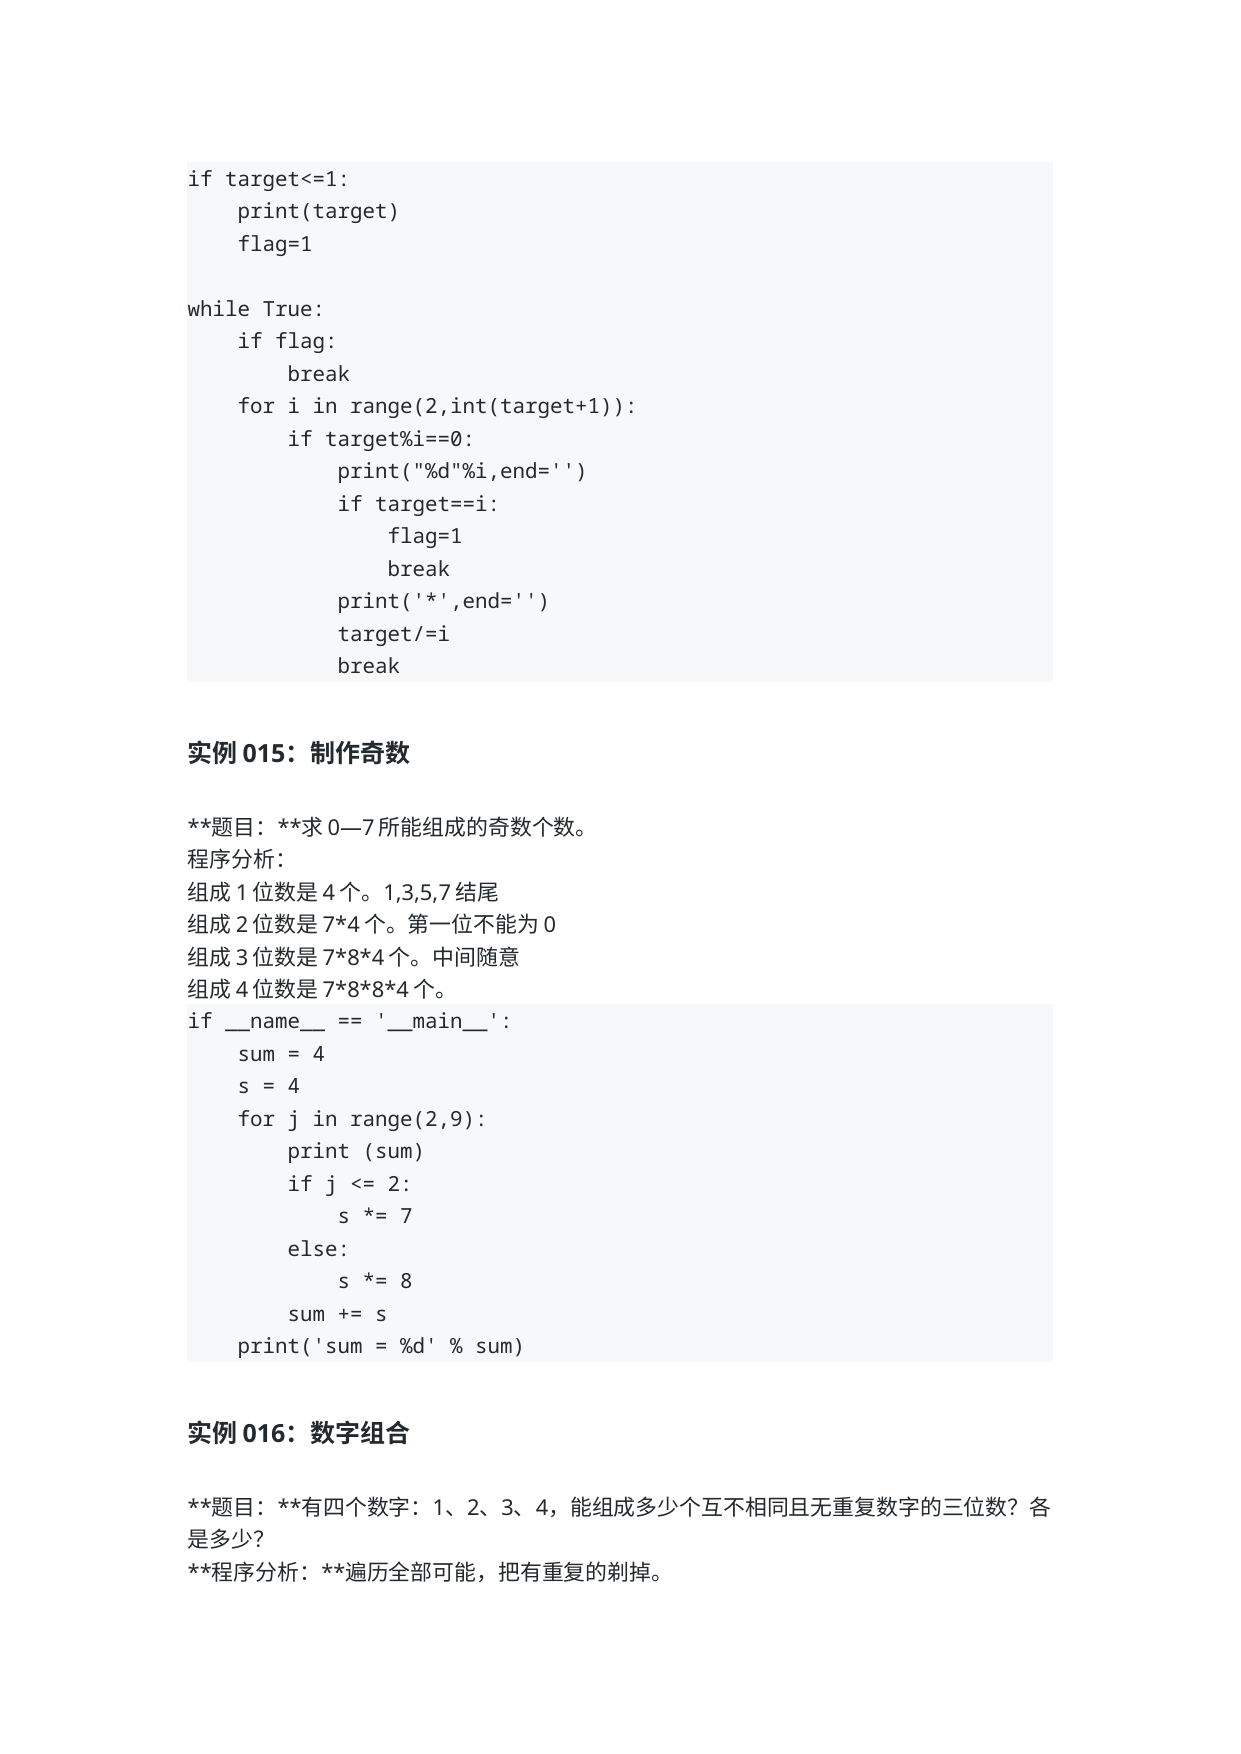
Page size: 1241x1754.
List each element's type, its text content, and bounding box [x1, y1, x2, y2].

text **程序分析：**遍历全部可能，把有重复的剃掉。 [187, 1554, 1053, 1587]
text target/=i [187, 617, 1053, 649]
text while True: [187, 292, 1053, 324]
text print("%d"%i,end='') [187, 454, 1053, 487]
text if target==i: [187, 487, 1053, 519]
text break [187, 552, 1053, 584]
text if __name__ == '__main__': [187, 1004, 1053, 1037]
text 实例015：制作奇数 [187, 719, 1053, 784]
text **题目：**求0—7所能组成的奇数个数。 [187, 809, 1053, 842]
text 实例016：数字组合 [187, 1399, 1053, 1464]
text s *= 8 [187, 1264, 1053, 1297]
text for j in range(2,9): [187, 1102, 1053, 1134]
text flag=1 [187, 519, 1053, 552]
text print (sum) [187, 1134, 1053, 1167]
text flag=1 [187, 227, 1053, 259]
text 组成1位数是4个。1,3,5,7结尾 [187, 874, 1053, 907]
text if target%i==0: [187, 422, 1053, 454]
text for i in range(2,int(target+1)): [187, 389, 1053, 422]
text **题目：**有四个数字：1、2、3、4，能组成多少个互不相同且无重复数字的三位数？各是多少？ [187, 1489, 1053, 1554]
text s *= 7 [187, 1199, 1053, 1232]
text print('sum = %d' % sum) [187, 1329, 1053, 1362]
text 程序分析： [187, 842, 1053, 874]
text 组成2位数是7*4个。第一位不能为0 [187, 907, 1053, 939]
text s = 4 [187, 1069, 1053, 1102]
text print(target) [187, 194, 1053, 227]
text break [187, 649, 1053, 682]
text sum = 4 [187, 1037, 1053, 1069]
text else: [187, 1232, 1053, 1264]
text break [187, 357, 1053, 389]
text 组成4位数是7*8*8*4个。 [187, 972, 1053, 1004]
text if flag: [187, 324, 1053, 357]
text if j <= 2: [187, 1167, 1053, 1199]
text 组成3位数是7*8*4个。中间随意 [187, 939, 1053, 972]
text print('*',end='') [187, 584, 1053, 617]
text sum += s [187, 1297, 1053, 1329]
text if target<=1: [187, 162, 1053, 194]
